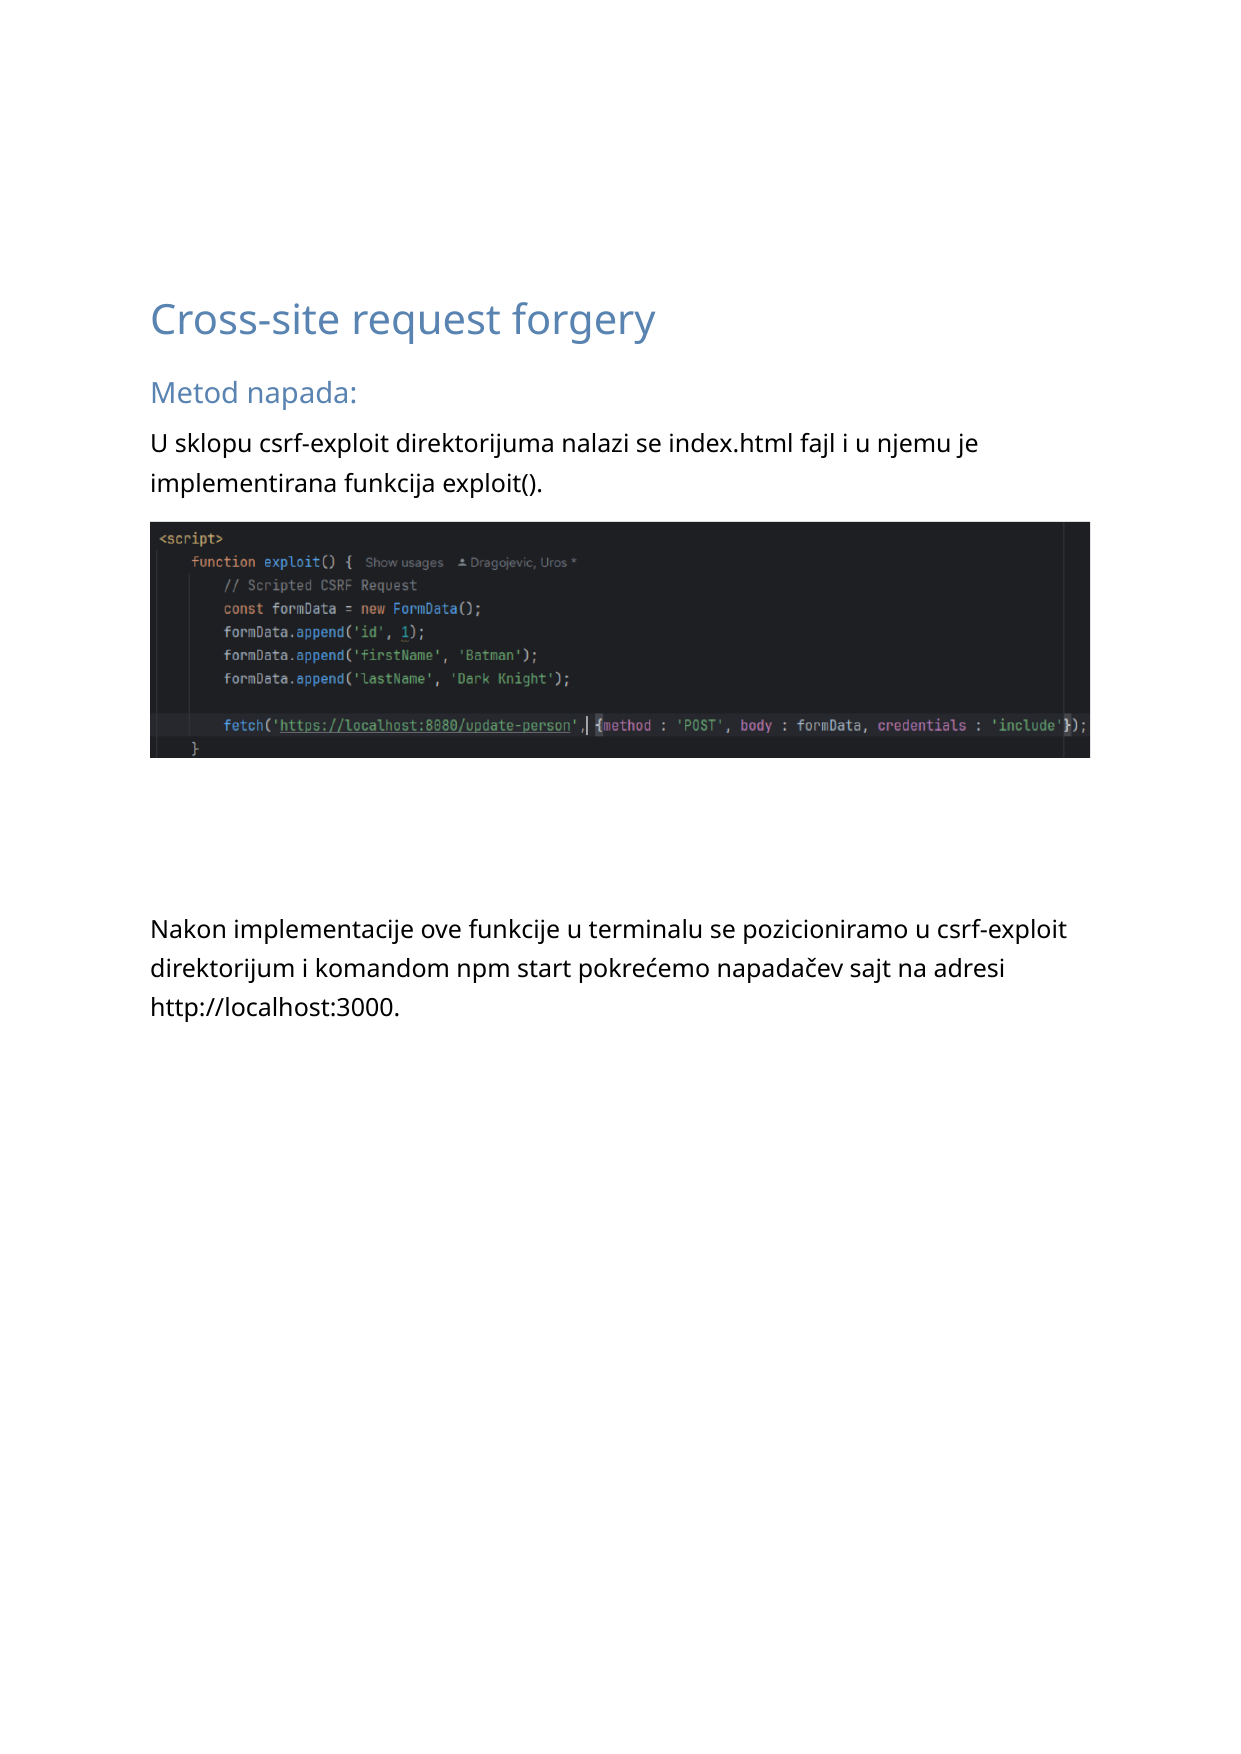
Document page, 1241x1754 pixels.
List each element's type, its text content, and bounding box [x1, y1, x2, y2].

picture [150, 521, 1091, 758]
text U sklopu csrf-exploit direktorijuma nalazi se index.html fajl i u njemu je implementirana funkcija exploit(). [150, 426, 1090, 499]
subtitle Cross-site request forgery [150, 290, 1090, 347]
subtitle Nakon implementacije ove funkcije u terminalu se pozicioniramo u csrf-exploit direktorijum i komandom npm start pokrećemo napadačev sajt na adresi http://localhost:3000. [150, 912, 1090, 1024]
subtitle Metod napada: [150, 372, 1090, 412]
